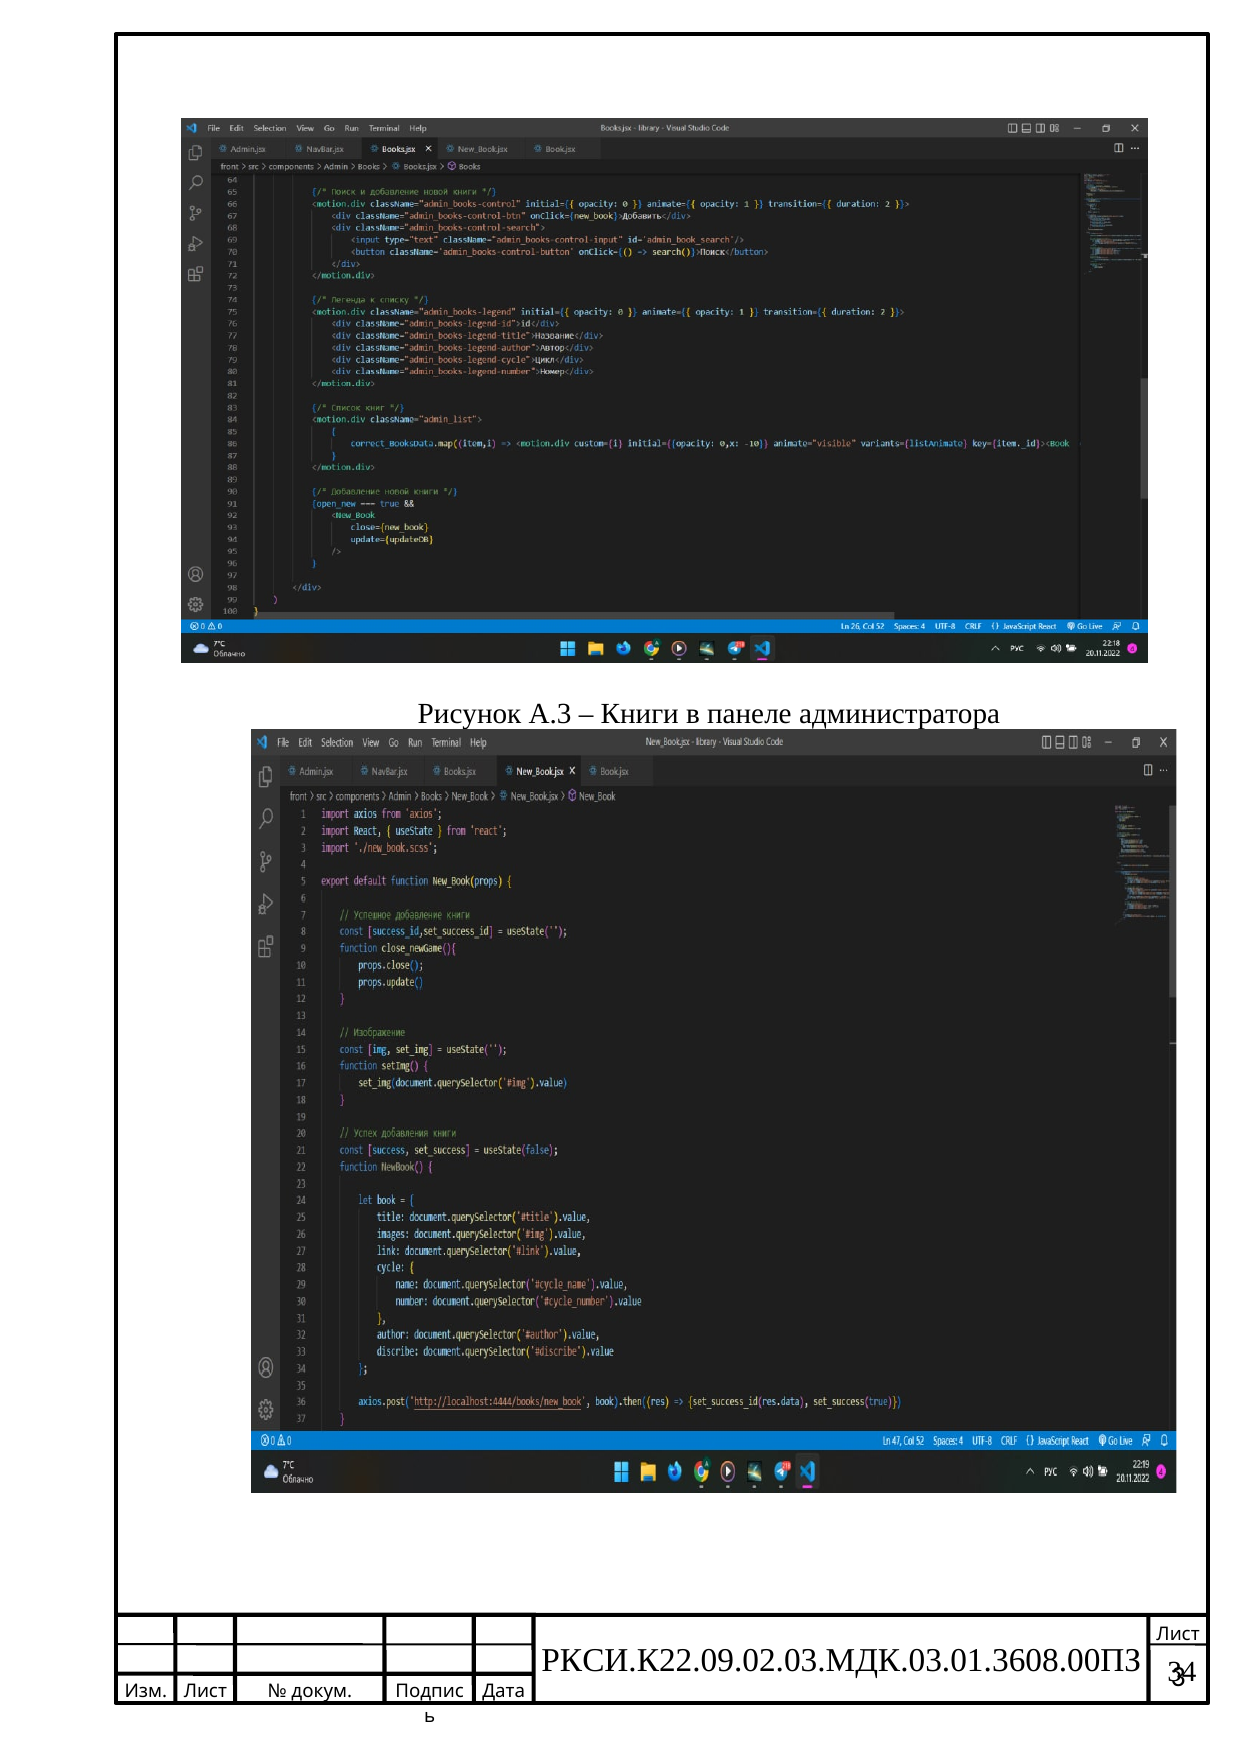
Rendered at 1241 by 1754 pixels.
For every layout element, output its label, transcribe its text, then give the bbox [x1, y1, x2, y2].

picture [251, 729, 1177, 1493]
text Рисунок А.3 – Книги в панеле администратора [177, 696, 1152, 729]
picture [181, 118, 1148, 663]
